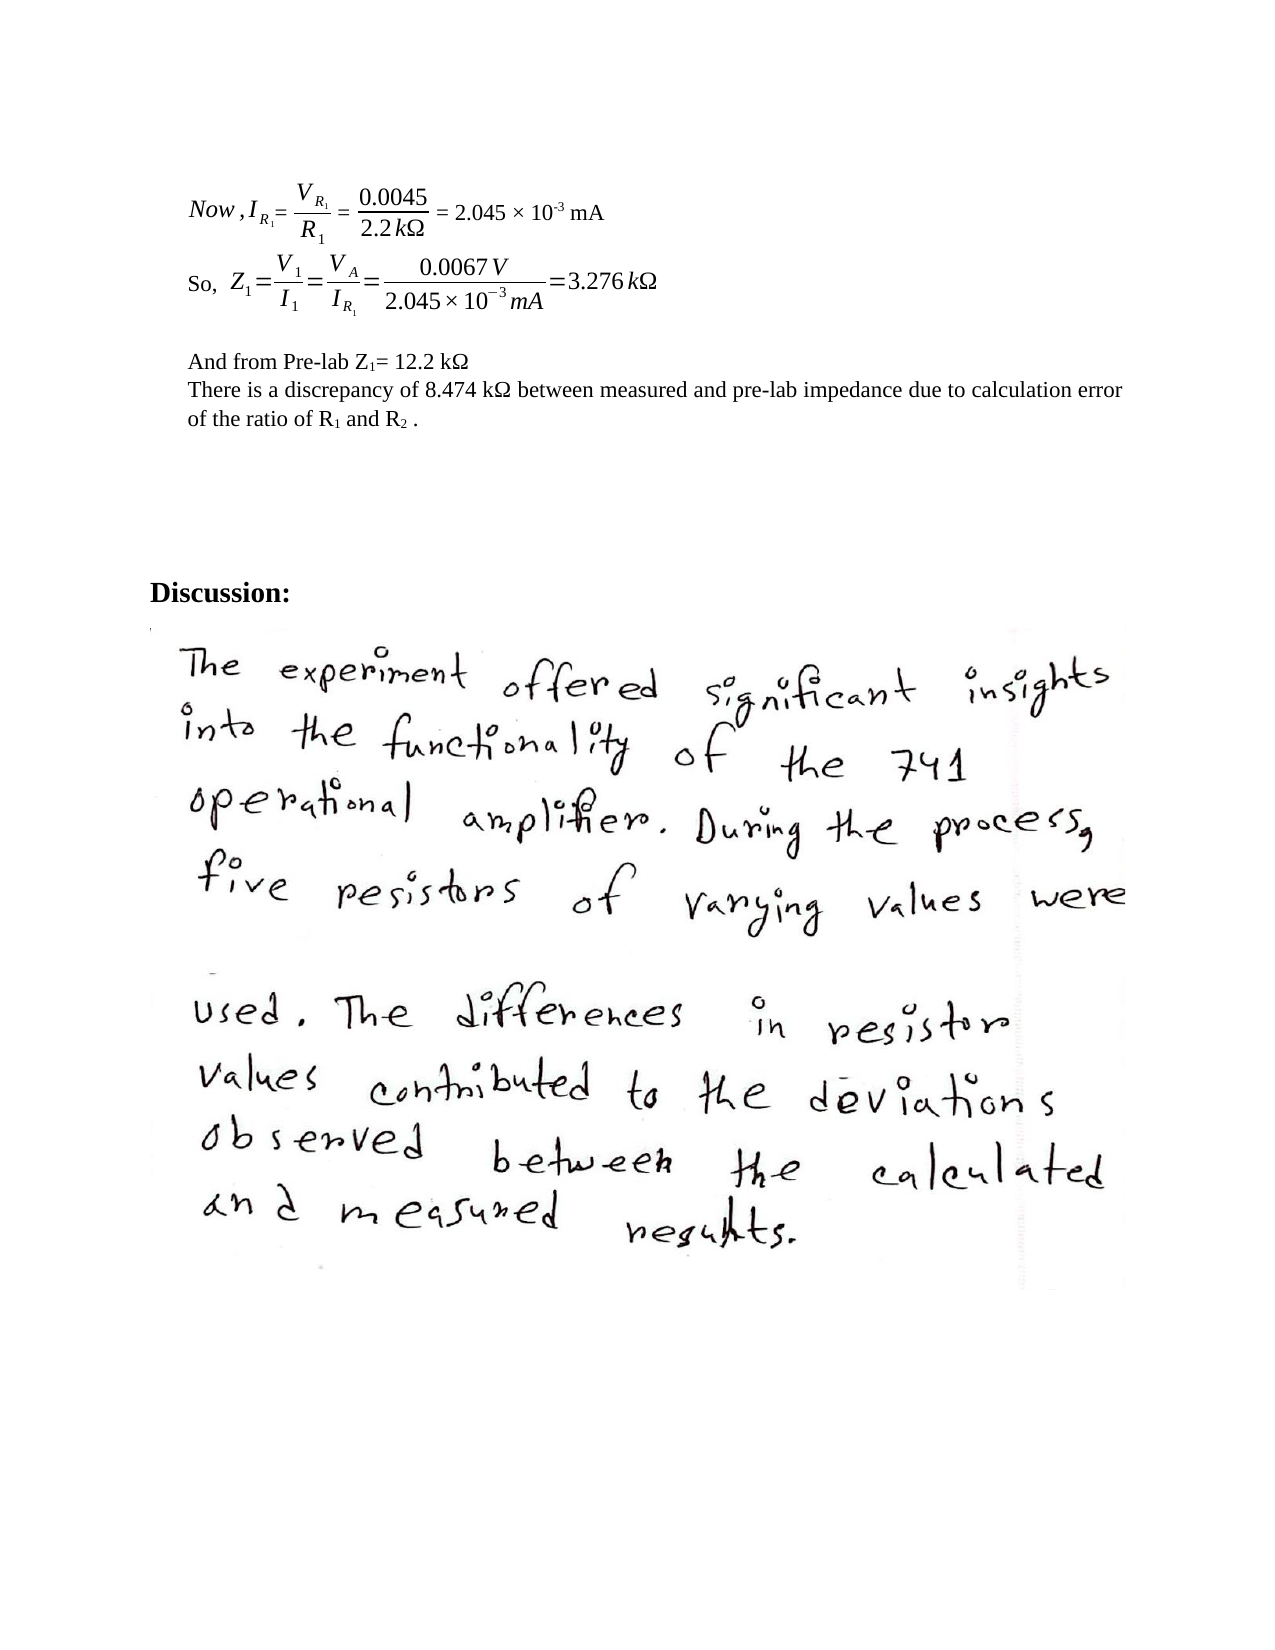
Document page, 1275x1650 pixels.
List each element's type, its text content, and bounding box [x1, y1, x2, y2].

list There is a discrepancy of 8.474 kΩ between measured and pre-lab impedance due to calculation error of the ratio of R1 and R2 . [187, 377, 1125, 431]
text Discussion: [150, 576, 1125, 609]
picture [150, 628, 1125, 1290]
list = = = 2.045 × 10-3 mA [187, 178, 1125, 247]
list So, [187, 249, 1125, 318]
list And from Pre-lab Z1= 12.2 kΩ [187, 348, 1125, 374]
